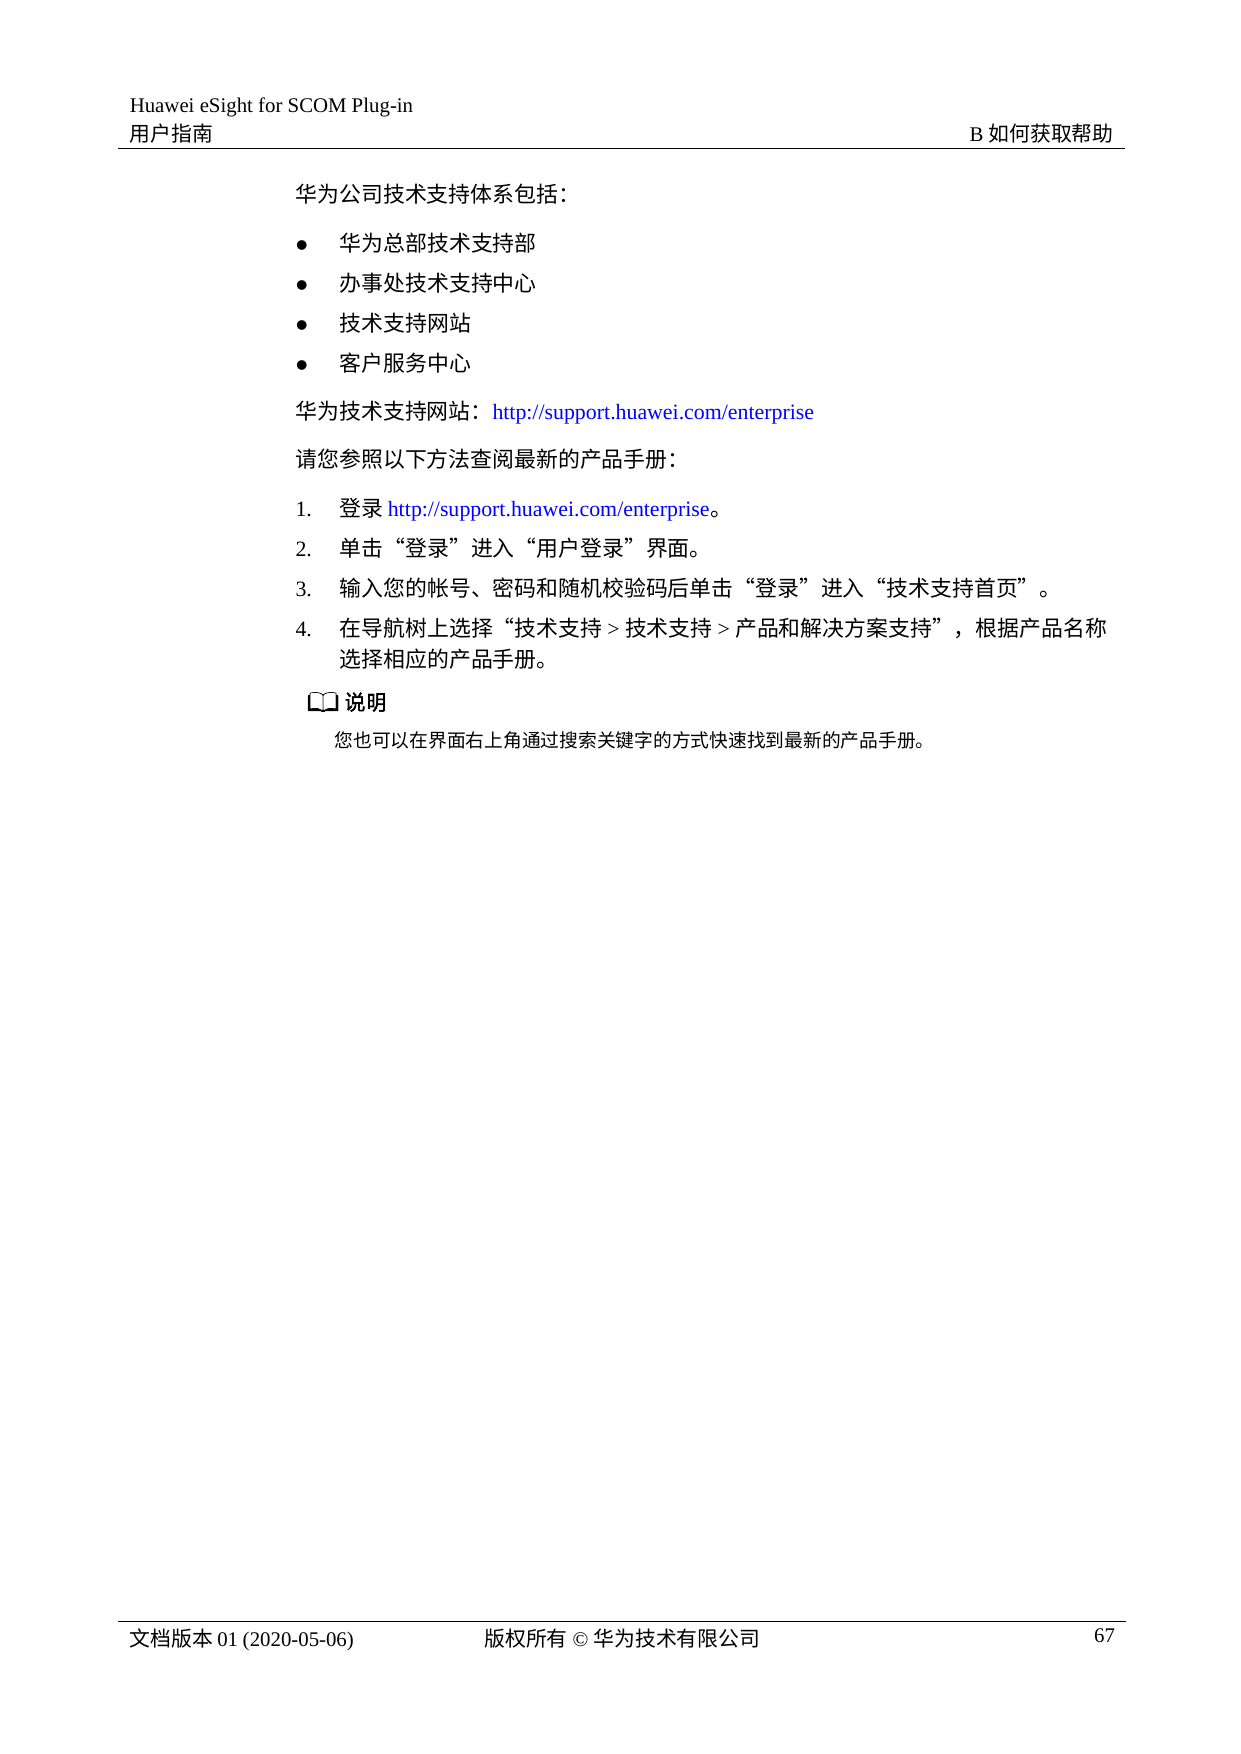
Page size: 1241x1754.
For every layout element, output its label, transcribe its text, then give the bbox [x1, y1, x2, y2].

picture [295, 682, 401, 722]
text 华为公司技术支持体系包括： [295, 177, 1122, 209]
list 办事处技术支持中心 [295, 266, 1122, 297]
list 技术支持网站 [295, 306, 1122, 337]
list 输入您的帐号、密码和随机校验码后单击“登录”进入“技术支持首页”。 [295, 571, 1122, 602]
text 华为技术支持网站：http://support.huawei.com/enterprise [295, 394, 1122, 426]
text 您也可以在界面右上角通过搜索关键字的方式快速找到最新的产品手册。 [334, 726, 1122, 753]
list 单击“登录”进入“用户登录”界面。 [295, 531, 1122, 562]
text 请您参照以下方法查阅最新的产品手册： [295, 442, 1122, 474]
list 登录http://support.huawei.com/enterprise。 [295, 491, 1122, 522]
list 华为总部技术支持部 [295, 226, 1122, 257]
list 客户服务中心 [295, 346, 1122, 377]
list 在导航树上选择“技术支持 > 技术支持 > 产品和解决方案支持”，根据产品名称选择相应的产品手册。 [295, 611, 1122, 674]
